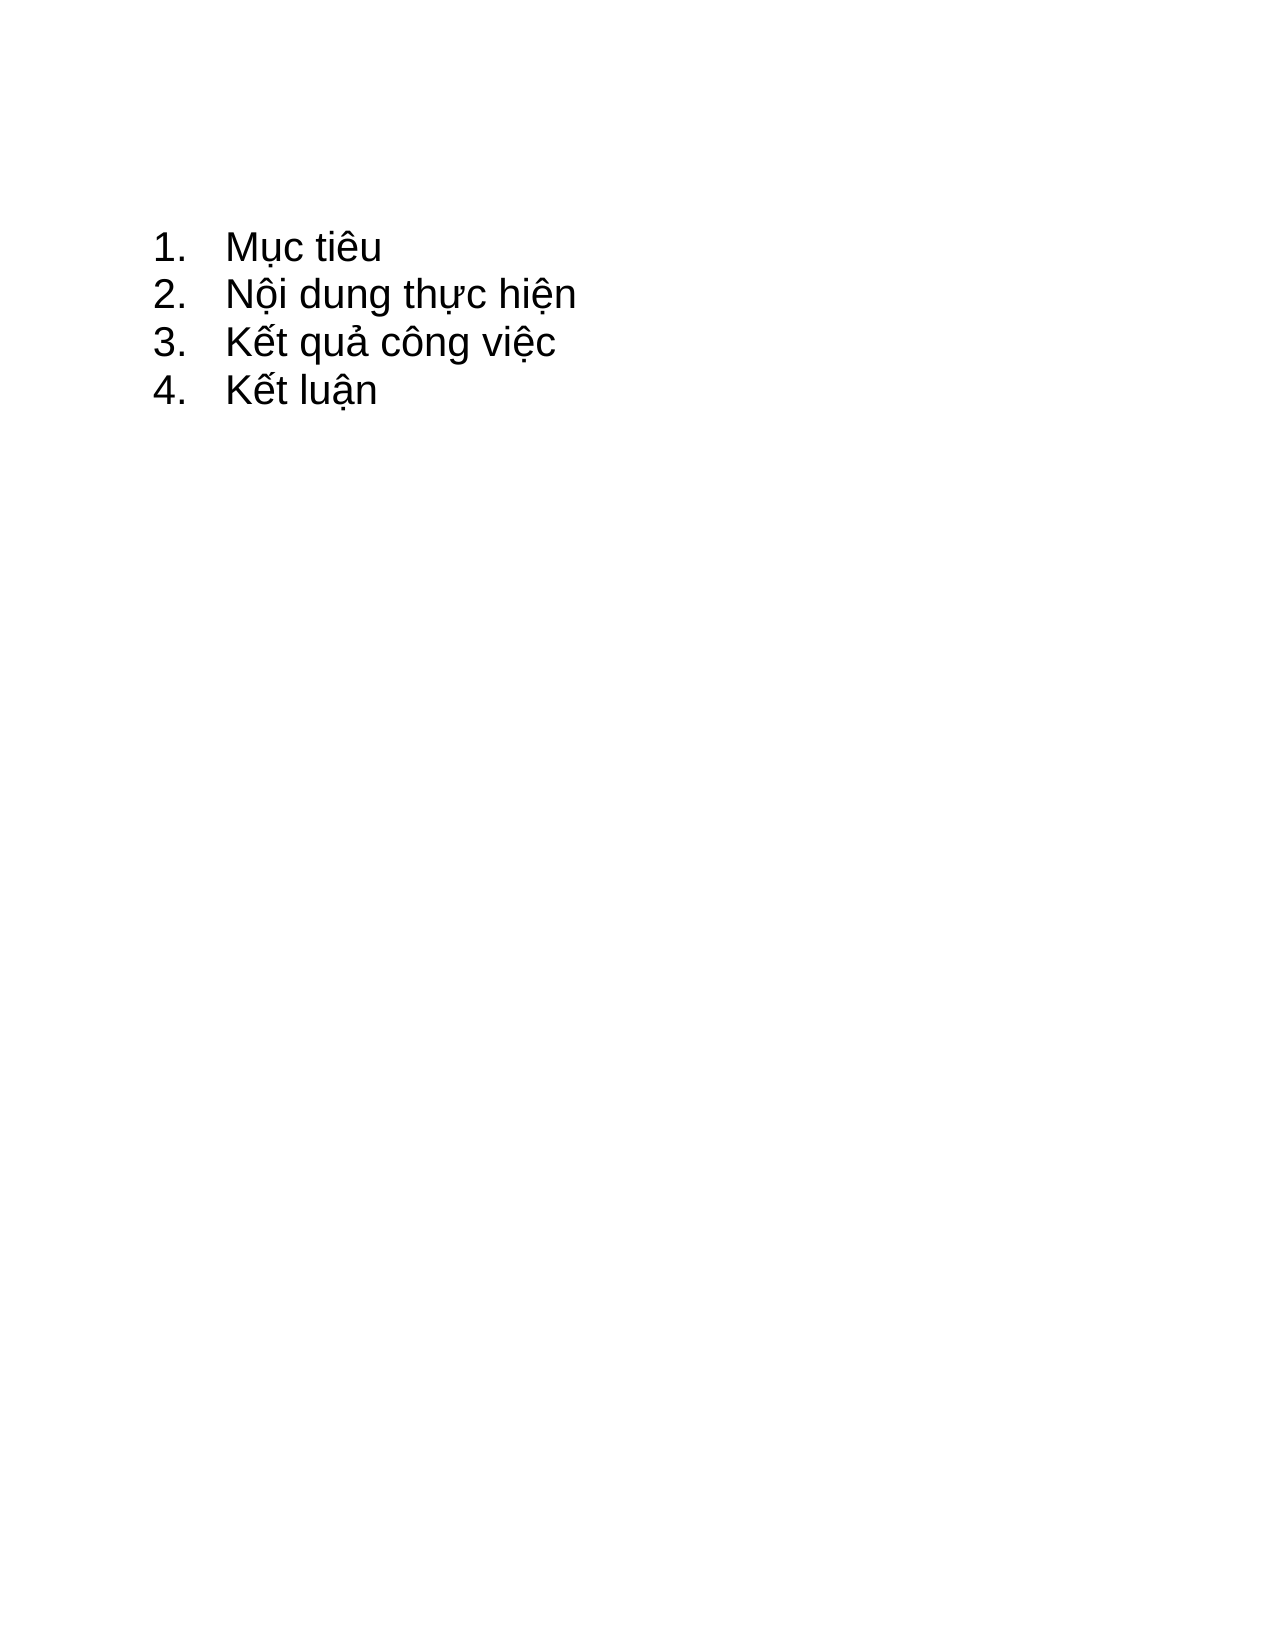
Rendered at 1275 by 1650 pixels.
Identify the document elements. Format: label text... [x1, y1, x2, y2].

subtitle Kết quả công việc [187, 318, 1125, 366]
subtitle Nội dung thực hiện [187, 270, 1125, 318]
subtitle Mục tiêu [187, 222, 1125, 270]
subtitle Kết luận [187, 366, 1125, 413]
